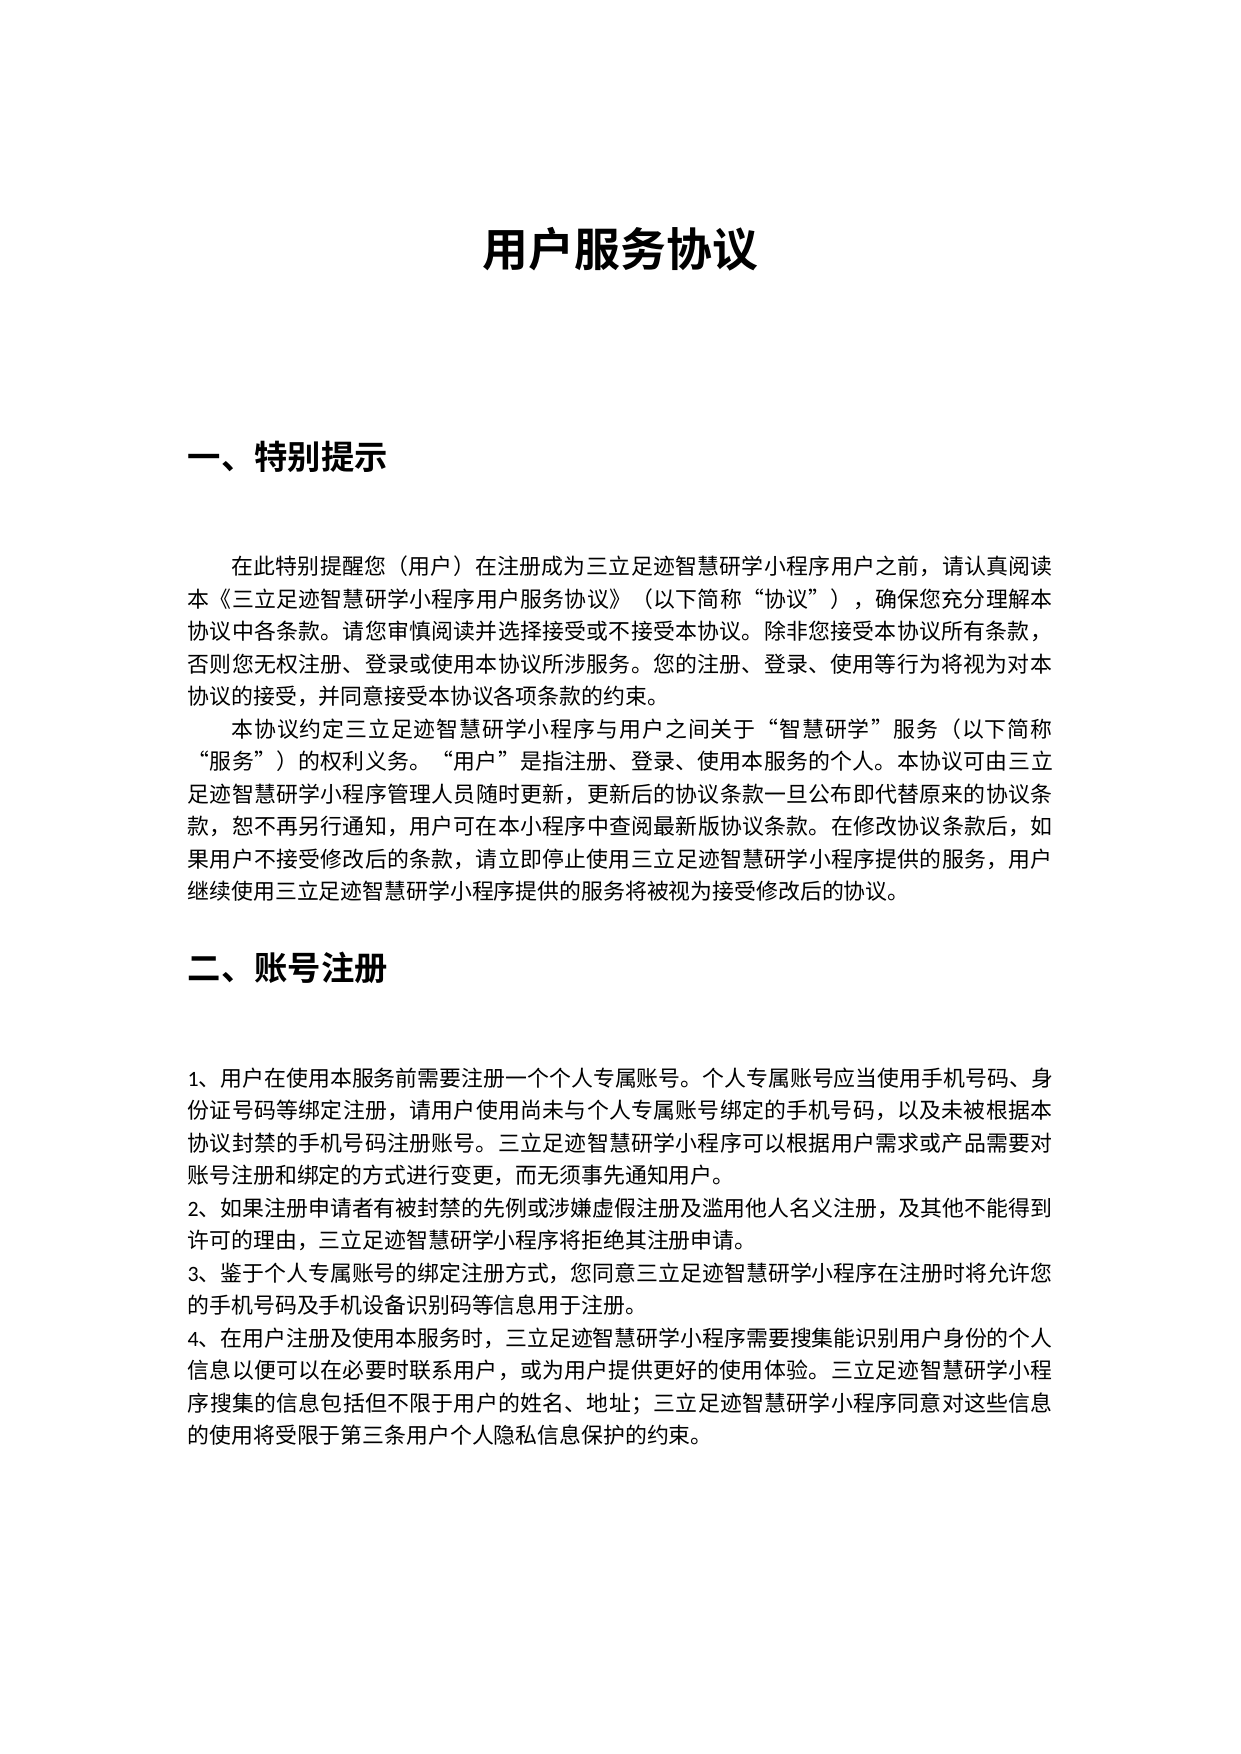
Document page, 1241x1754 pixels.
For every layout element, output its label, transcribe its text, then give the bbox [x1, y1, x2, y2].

text 本协议约定三立足迹智慧研学小程序与用户之间关于“智慧研学”服务（以下简称“服务”）的权利义务。“用户”是指注册、登录、使用本服务的个人。本协议可由三立足迹智慧研学小程序管理人员随时更新，更新后的协议条款一旦公布即代替原来的协议条款，恕不再另行通知，用户可在本小程序中查阅最新版协议条款。在修改协议条款后，如果用户不接受修改后的条款，请立即停止使用三立足迹智慧研学小程序提供的服务，用户继续使用三立足迹智慧研学小程序提供的服务将被视为接受修改后的协议。 [187, 711, 1053, 906]
text 3、鉴于个人专属账号的绑定注册方式，您同意三立足迹智慧研学小程序在注册时将允许您的手机号码及手机设备识别码等信息用于注册。 [187, 1255, 1053, 1320]
text 4、在用户注册及使用本服务时，三立足迹智慧研学小程序需要搜集能识别用户身份的个人信息以便可以在必要时联系用户，或为用户提供更好的使用体验。三立足迹智慧研学小程序搜集的信息包括但不限于用户的姓名、地址；三立足迹智慧研学小程序同意对这些信息的使用将受限于第三条用户个人隐私信息保护的约束。 [187, 1320, 1053, 1450]
subtitle 二、账号注册 [187, 933, 1053, 998]
text 在此特别提醒您（用户）在注册成为三立足迹智慧研学小程序用户之前，请认真阅读本《三立足迹智慧研学小程序用户服务协议》（以下简称“协议”），确保您充分理解本协议中各条款。请您审慎阅读并选择接受或不接受本协议。除非您接受本协议所有条款，否则您无权注册、登录或使用本协议所涉服务。您的注册、登录、使用等行为将视为对本协议的接受，并同意接受本协议各项条款的约束。 [187, 549, 1053, 711]
subtitle 用户服务协议 [187, 197, 1053, 295]
text 2、如果注册申请者有被封禁的先例或涉嫌虚假注册及滥用他人名义注册，及其他不能得到许可的理由，三立足迹智慧研学小程序将拒绝其注册申请。 [187, 1190, 1053, 1255]
text 1、用户在使用本服务前需要注册一个个人专属账号。个人专属账号应当使用手机号码、身份证号码等绑定注册，请用户使用尚未与个人专属账号绑定的手机号码，以及未被根据本协议封禁的手机号码注册账号。三立足迹智慧研学小程序可以根据用户需求或产品需要对账号注册和绑定的方式进行变更，而无须事先通知用户。 [187, 1060, 1053, 1190]
subtitle 一、特别提示 [187, 422, 1053, 487]
